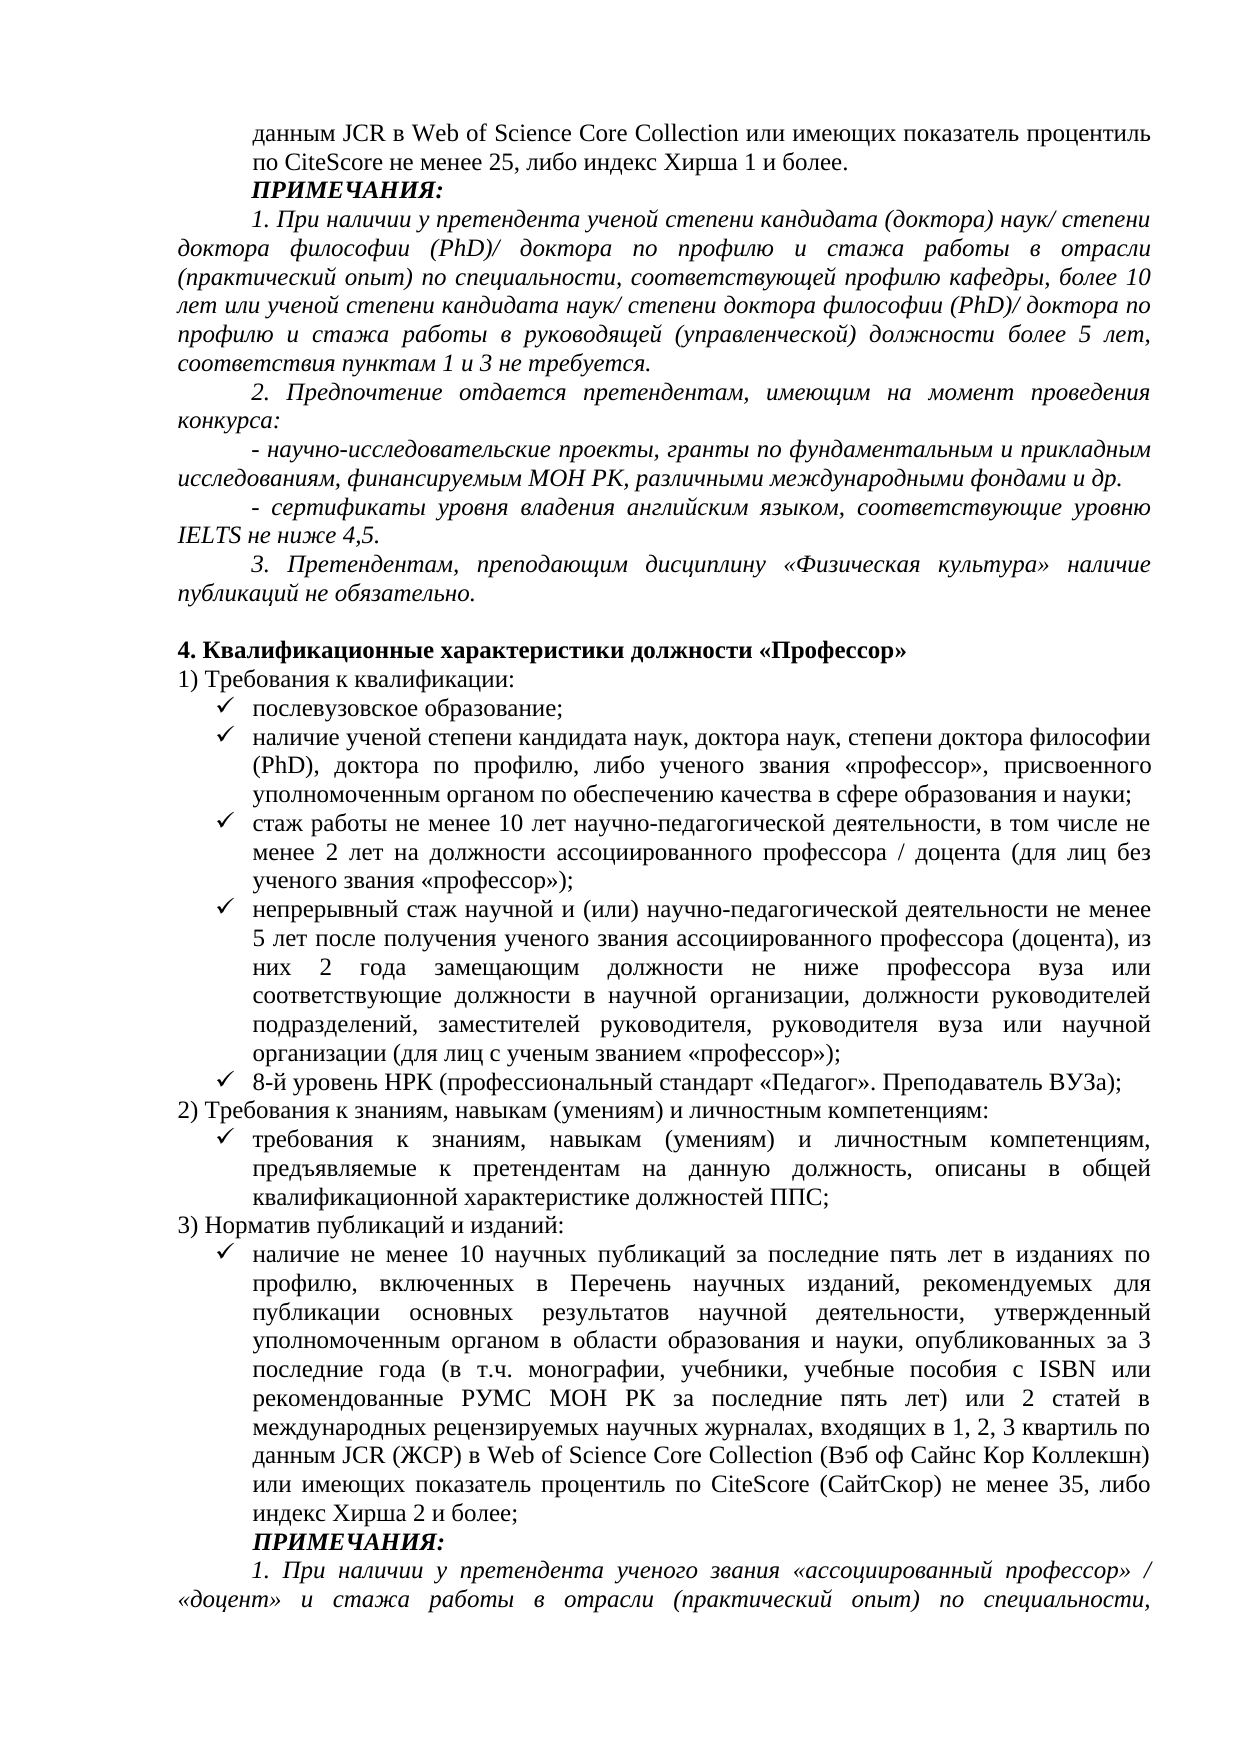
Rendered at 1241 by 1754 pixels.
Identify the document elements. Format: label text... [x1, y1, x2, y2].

list наличие не менее 10 научных публикаций за последние пять лет в изданиях по профилю, включенных в Перечень научных изданий, рекомендуемых для публикации основных результатов научной деятельности, утвержденный уполномоченным органом в области образования и науки, опубликованных за 3 последние года (в т.ч. монографии, учебники, учебные пособия с ISBN или рекомендованные РУМС МОН РК за последние пять лет) или 2 статей в международных рецензируемых научных журналах, входящих в 1, 2, 3 квартиль по данным JCR (ЖСР) в Web of Science Core Collection (Вэб оф Сайнс Кор Коллекшн) или имеющих показатель процентиль по CiteScore (СайтСкор) не менее 35, либо индекс Хирша 2 и более; [215, 1239, 1152, 1527]
list стаж работы не менее 10 лет научно-педагогической деятельности, в том числе не менее 2 лет на должности ассоциированного профессора / доцента (для лиц без ученого звания «профессор»); [215, 808, 1152, 894]
text ПРИМЕЧАНИЯ: [177, 1527, 1152, 1556]
text 1. При наличии у претендента ученой степени кандидата (доктора) наук/ степени доктора философии (PhD)/ доктора по профилю и стажа работы в отрасли (практический опыт) по специальности, соответствующей профилю кафедры, более 10 лет или ученой степени кандидата наук/ степени доктора философии (PhD)/ доктора по профилю и стажа работы в руководящей (управленческой) должности более 5 лет, соответствия пунктам 1 и 3 не требуется. [177, 204, 1152, 377]
list требования к знаниям, навыкам (умениям) и личностным компетенциям, предъявляемые к претендентам на данную должность, описаны в общей квалификационной характеристике должностей ППС; [215, 1124, 1152, 1211]
list непрерывный стаж научной и (или) научно-педагогической деятельности не менее 5 лет после получения ученого звания ассоциированного профессора (доцента), из них 2 года замещающим должности не ниже профессора вуза или соответствующие должности в научной организации, должности руководителей подразделений, заместителей руководителя, руководителя вуза или научной организации (для лиц с ученым званием «профессор»); [215, 894, 1152, 1067]
list послевузовское образование; [215, 693, 1152, 722]
text - сертификаты уровня владения английским языком, соответствующие уровню IELTS не ниже 4,5. [177, 492, 1152, 549]
text 3) Норматив публикаций и изданий: [177, 1211, 1152, 1239]
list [215, 118, 1152, 176]
text ПРИМЕЧАНИЯ: [177, 176, 1152, 204]
text - научно-исследовательские проекты, гранты по фундаментальным и прикладным исследованиям, финансируемым МОН РК, различными международными фондами и др. [177, 434, 1152, 492]
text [177, 1556, 1152, 1613]
text 1) Требования к квалификации: [177, 664, 1152, 693]
text 2. Предпочтение отдается претендентам, имеющим на момент проведения конкурса: [177, 377, 1152, 434]
text 3. Претендентам, преподающим дисциплину «Физическая культура» наличие публикаций не обязательно. [177, 549, 1152, 607]
text 4. Квалификационные характеристики должности «Профессор» [177, 636, 1152, 664]
text 2) Требования к знаниям, навыкам (умениям) и личностным компетенциям: [177, 1096, 1152, 1124]
list наличие ученой степени кандидата наук, доктора наук, степени доктора философии (PhD), доктора по профилю, либо ученого звания «профессор», присвоенного уполномоченным органом по обеспечению качества в сфере образования и науки; [215, 722, 1152, 808]
list 8-й уровень НРК (профессиональный стандарт «Педагог». Преподаватель ВУЗа); [215, 1067, 1152, 1096]
